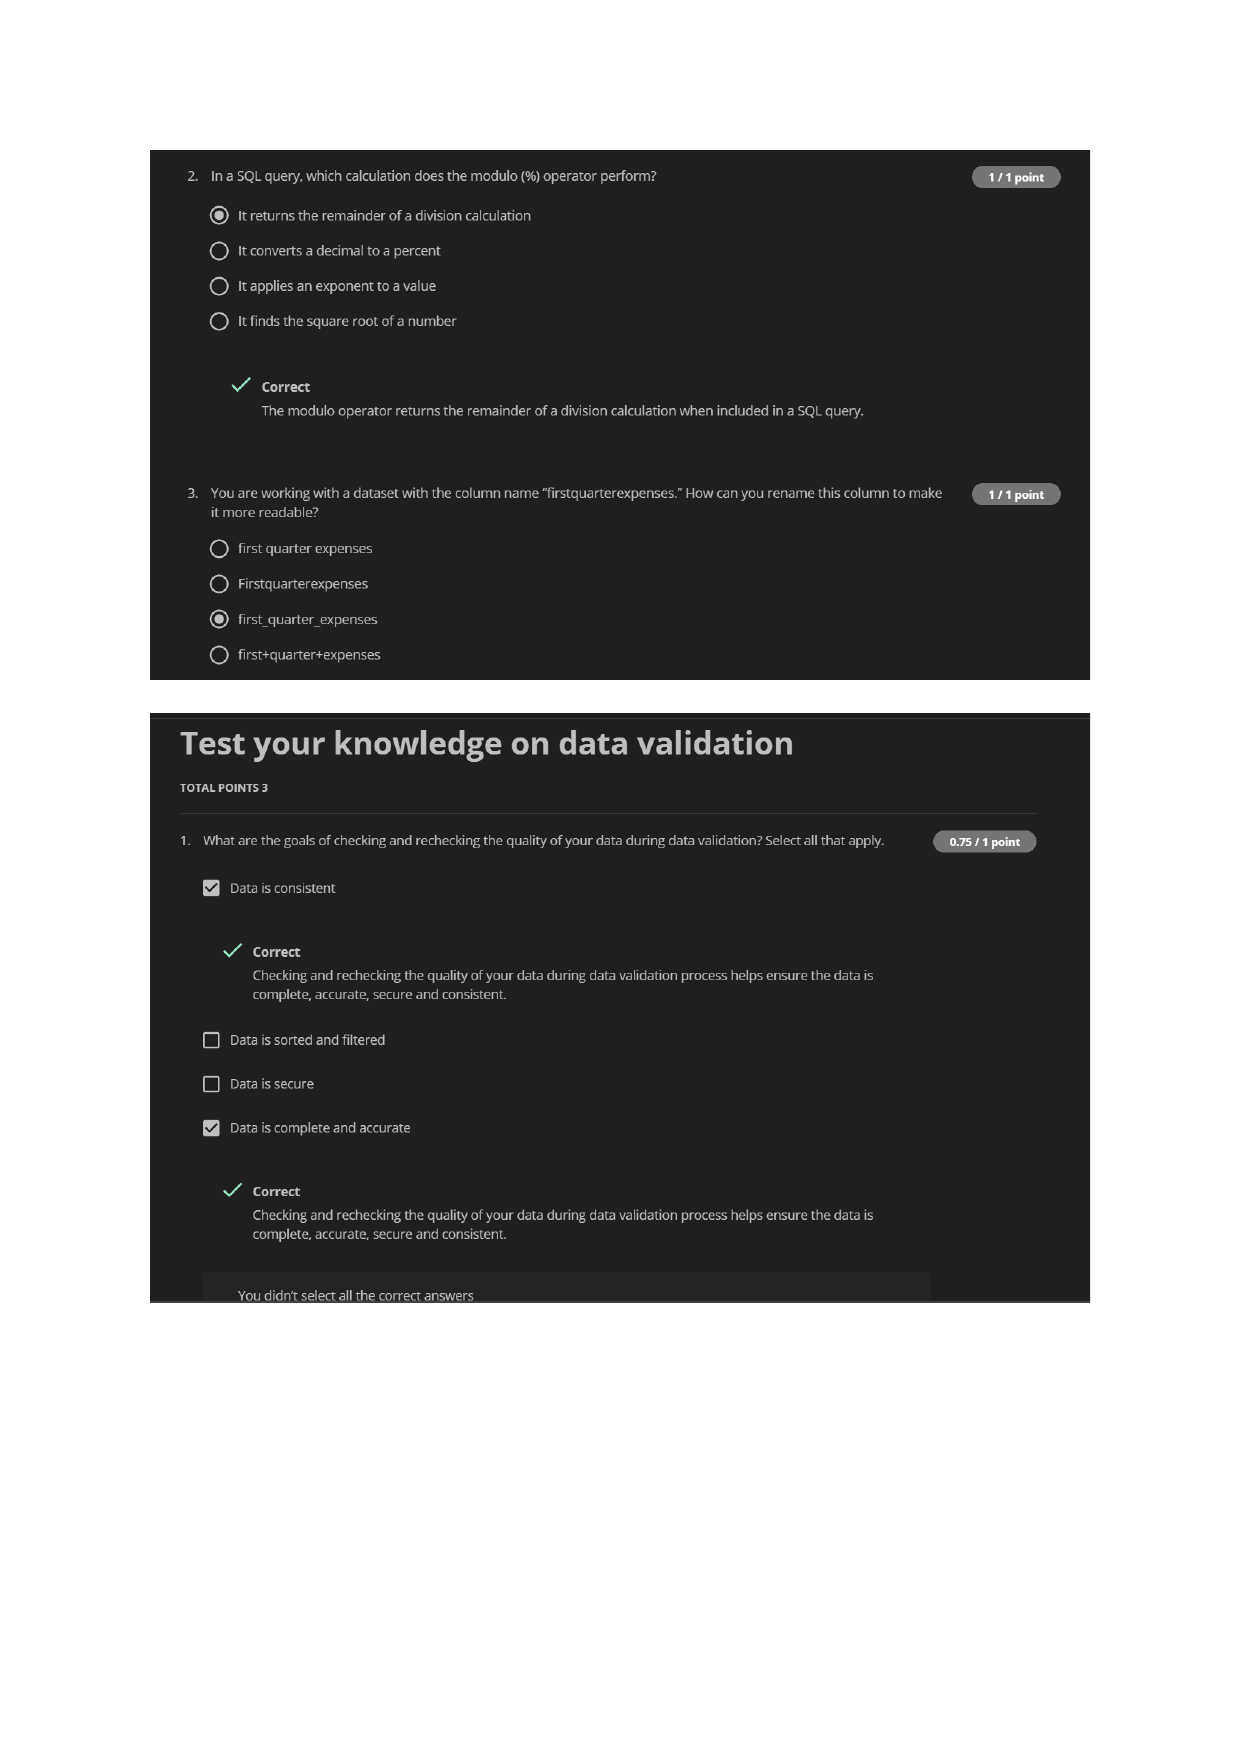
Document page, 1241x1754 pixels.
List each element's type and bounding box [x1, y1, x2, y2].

picture [150, 150, 1091, 680]
picture [150, 713, 1091, 1303]
